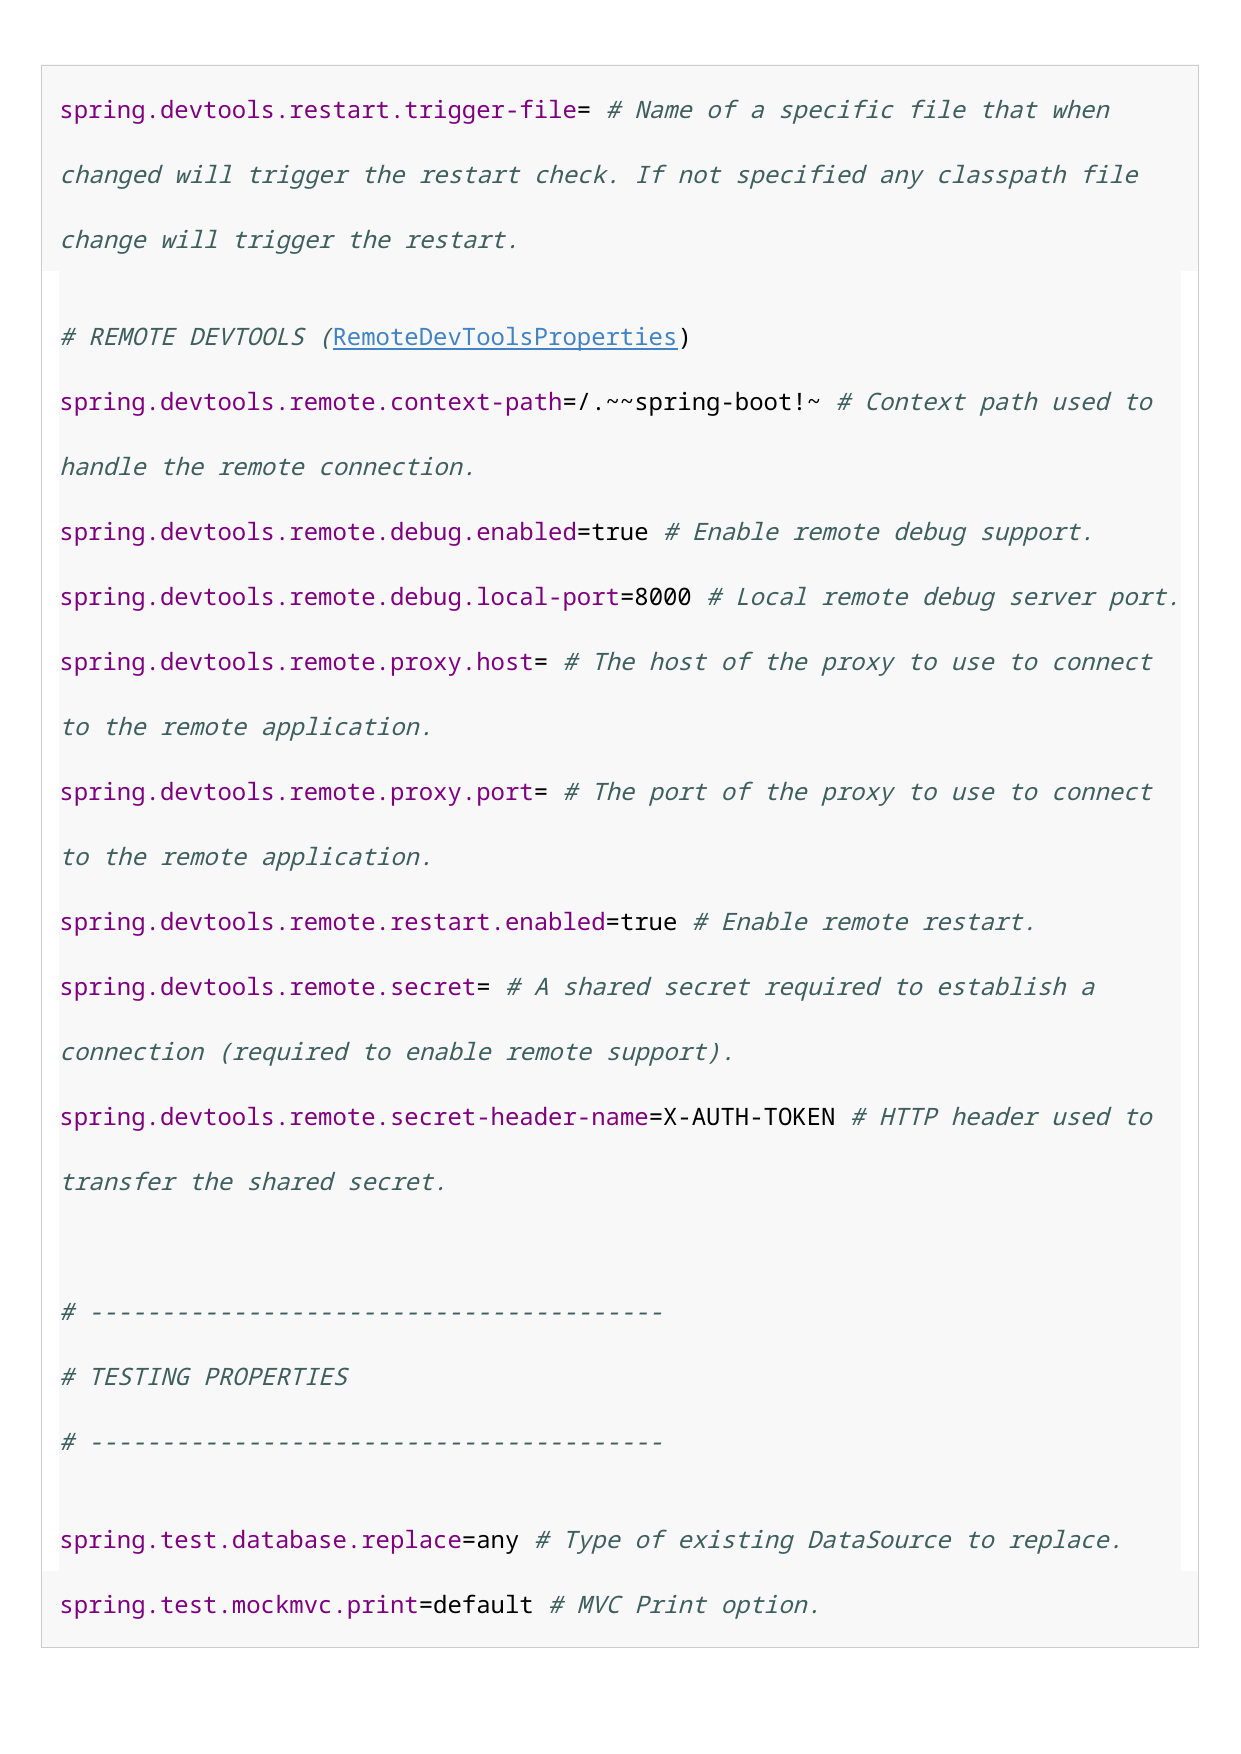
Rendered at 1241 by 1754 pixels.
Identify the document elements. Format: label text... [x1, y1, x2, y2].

text spring.devtools.remote.debug.local-port=8000 # Local remote debug server port. [59, 564, 1181, 629]
text spring.devtools.remote.proxy.port= # The port of the proxy to use to connect to the remote application. [59, 759, 1181, 889]
text spring.devtools.restart.trigger-file= # Name of a specific file that when changed will trigger the restart check. If not specified any classpath file change will trigger the restart. [42, 66, 1198, 271]
text spring.devtools.remote.restart.enabled=true # Enable remote restart. [59, 889, 1181, 954]
text # TESTING PROPERTIES [59, 1344, 1181, 1409]
text # ---------------------------------------- [59, 1279, 1181, 1344]
text spring.devtools.remote.proxy.host= # The host of the proxy to use to connect to the remote application. [59, 629, 1181, 759]
text # REMOTE DEVTOOLS (RemoteDevToolsProperties) [59, 304, 1181, 369]
text spring.devtools.remote.context-path=/.~~spring-boot!~ # Context path used to handle the remote connection. [59, 369, 1181, 499]
text spring.test.mockmvc.print=default # MVC Print option. [42, 1559, 1198, 1647]
text spring.devtools.remote.secret= # A shared secret required to establish a connection (required to enable remote support). [59, 954, 1181, 1084]
text spring.test.database.replace=any # Type of existing DataSource to replace. [59, 1506, 1181, 1559]
text spring.devtools.remote.debug.enabled=true # Enable remote debug support. [59, 499, 1181, 564]
text # ---------------------------------------- [59, 1409, 1181, 1474]
text spring.devtools.remote.secret-header-name=X-AUTH-TOKEN # HTTP header used to transfer the shared secret. [59, 1084, 1181, 1214]
